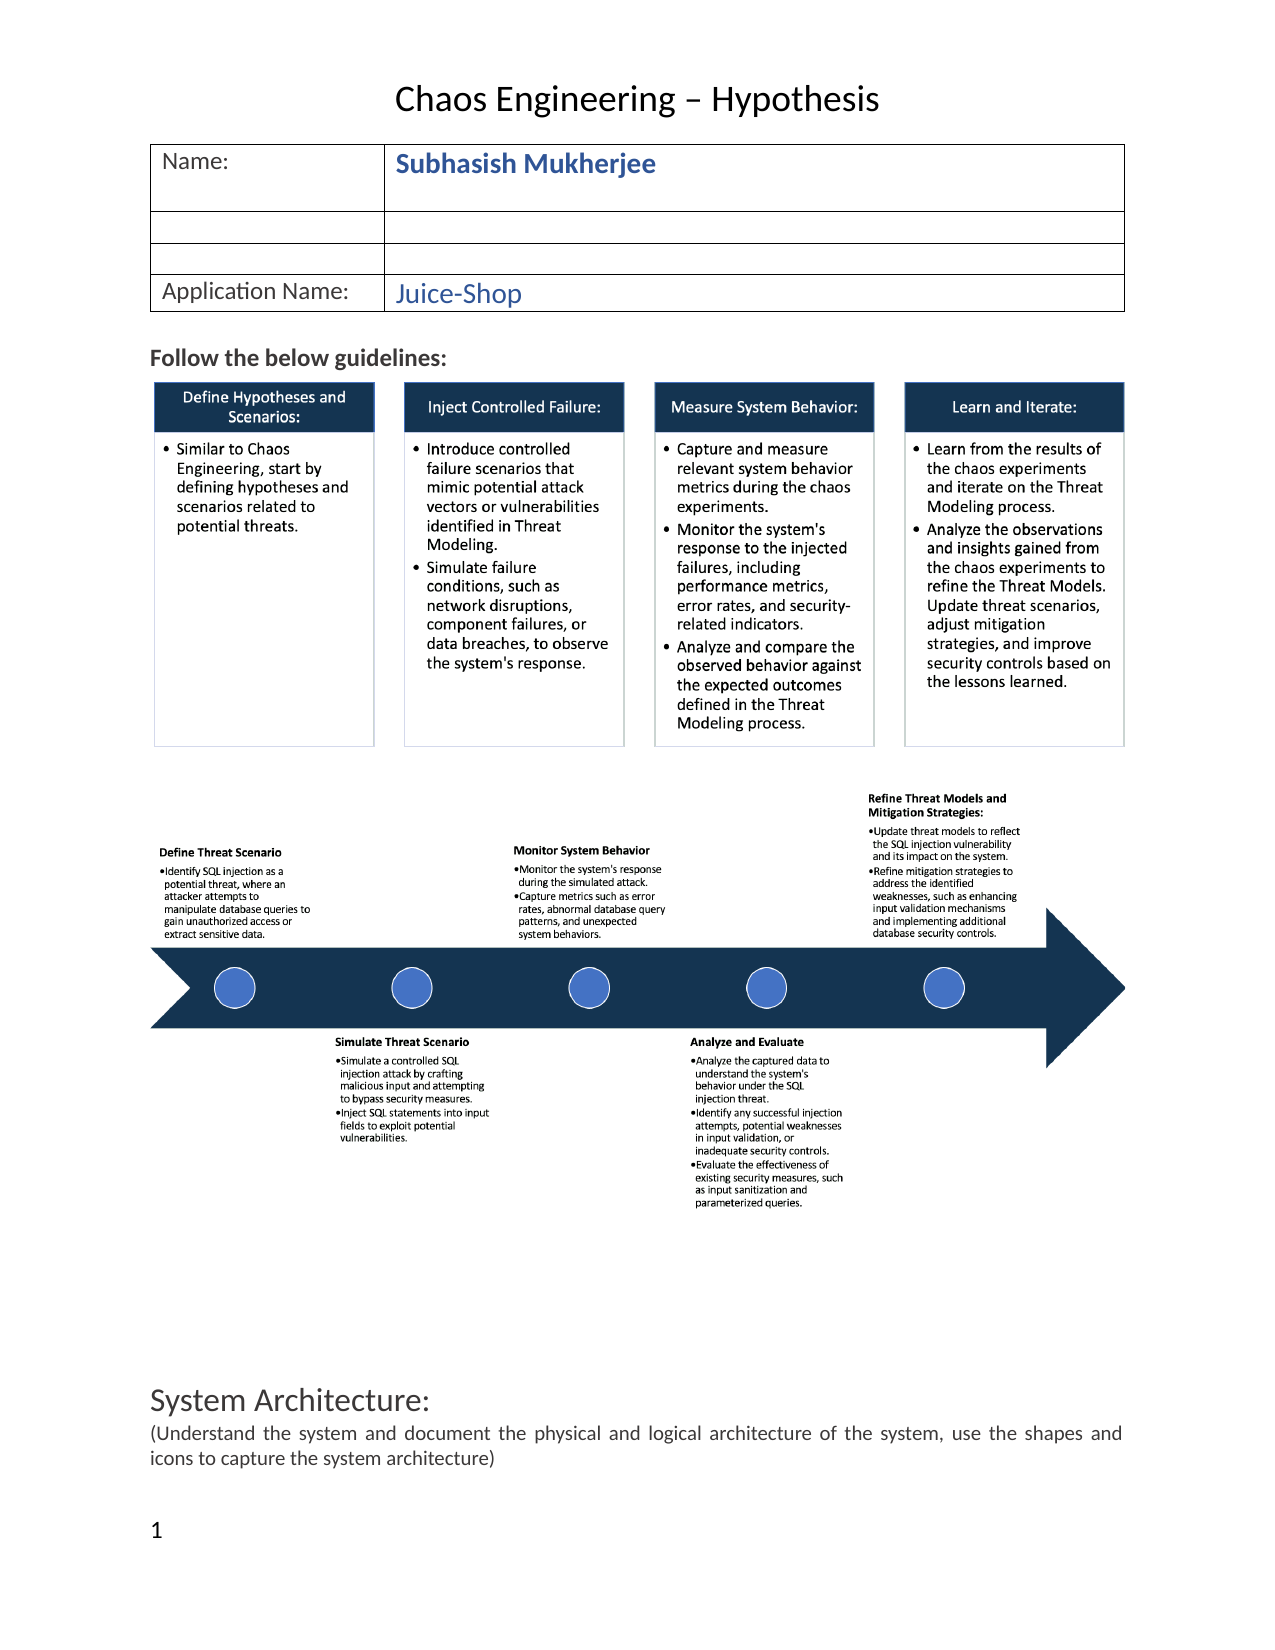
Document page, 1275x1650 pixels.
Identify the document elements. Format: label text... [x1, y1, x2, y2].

table_cell [151, 212, 384, 243]
picture [150, 787, 1125, 1217]
table_cell [385, 212, 1124, 243]
table_cell Application Name: [151, 275, 384, 311]
table_cell [151, 244, 384, 274]
table_cell Juice-Shop [385, 275, 1124, 311]
text Follow the below guidelines: [150, 342, 1125, 373]
text (Understand the system and document the physical and logical architecture of the system, use the shapes and icons to capture the system architecture) [150, 1420, 1125, 1471]
picture [150, 373, 1125, 757]
table_cell [385, 244, 1124, 274]
table_header Subhasish Mukherjee [385, 145, 1124, 211]
text System Architecture: [150, 1379, 1125, 1420]
table_header Name: [151, 145, 384, 211]
